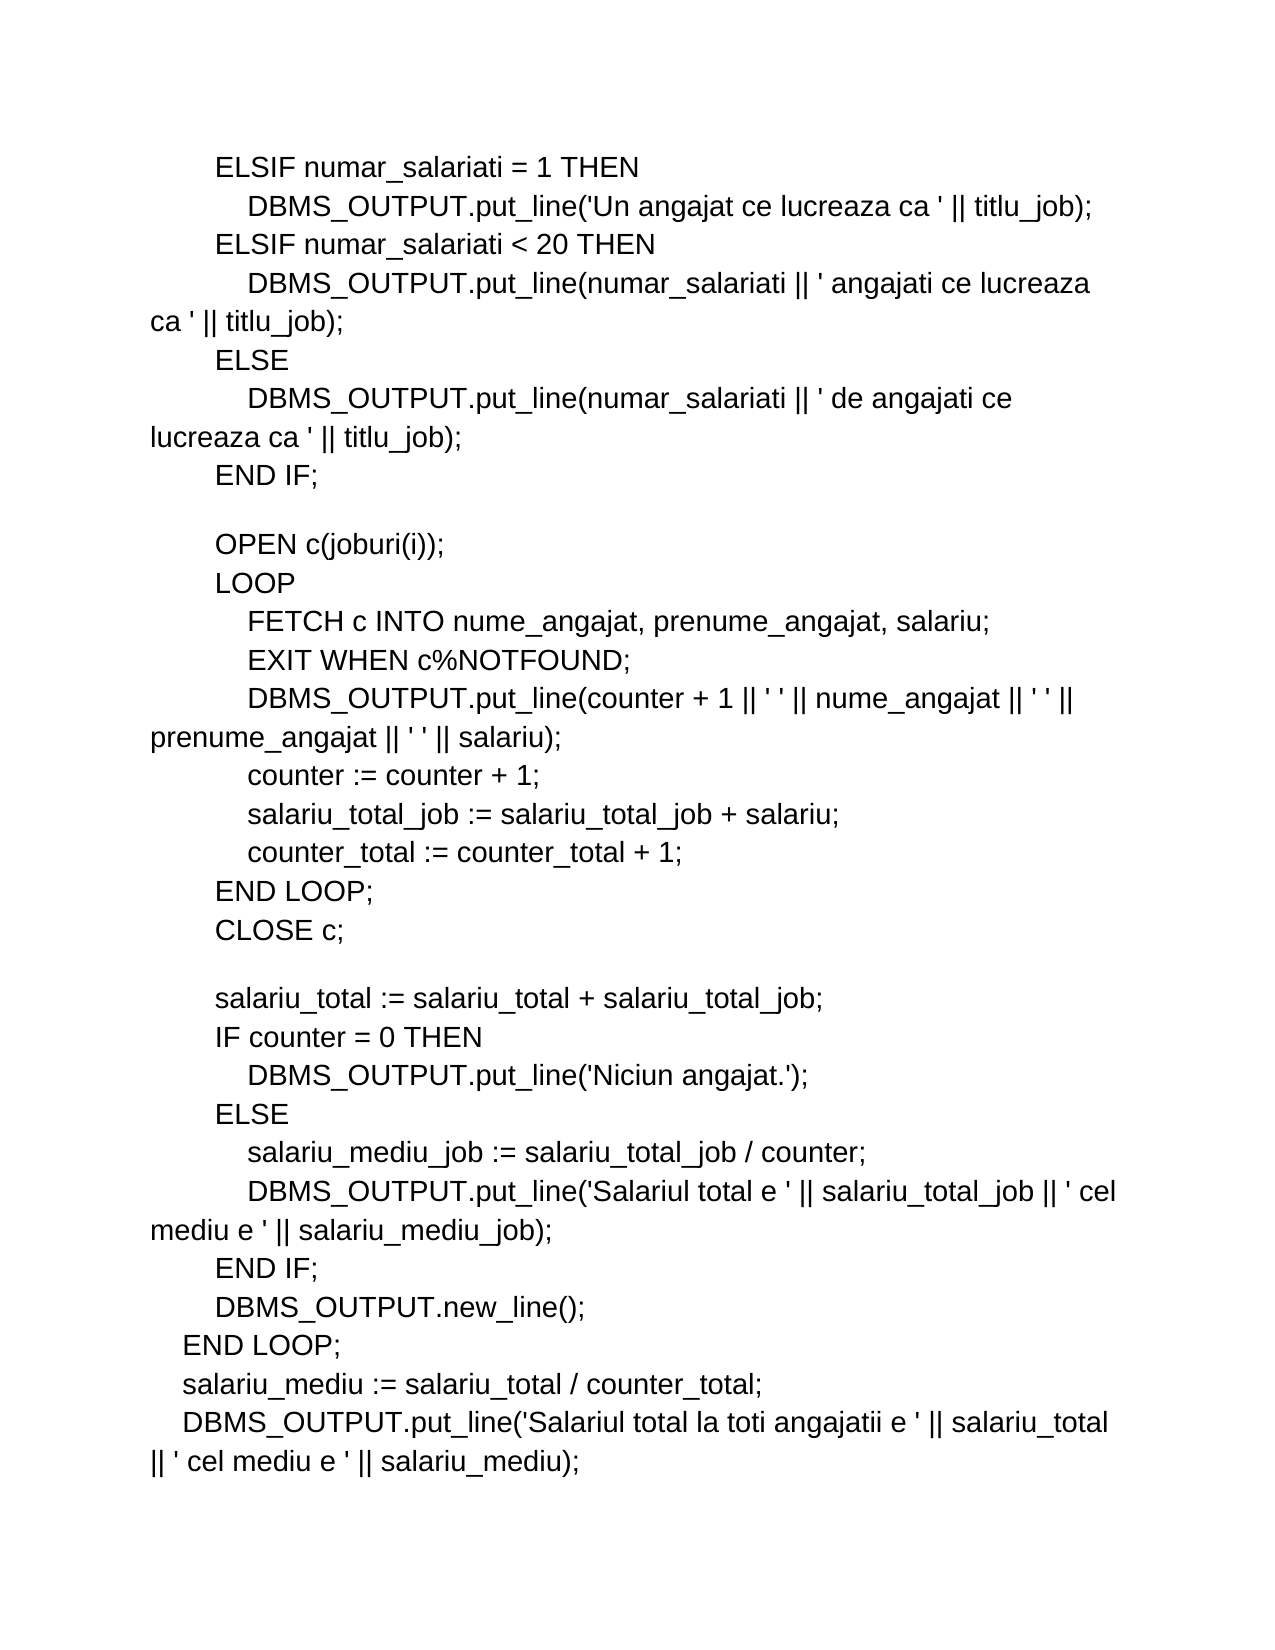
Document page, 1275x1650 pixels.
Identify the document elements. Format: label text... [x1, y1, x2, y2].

text END LOOP; [150, 1328, 1125, 1362]
text counter := counter + 1; [150, 758, 1125, 792]
text ELSIF numar_salariati = 1 THEN [150, 150, 1125, 183]
text END IF; [150, 458, 1125, 492]
text DBMS_OUTPUT.put_line('Un angajat ce lucreaza ca ' || titlu_job); [150, 188, 1125, 222]
text DBMS_OUTPUT.put_line(counter + 1 || ' ' || nume_angajat || ' ' || prenume_angajat || ' ' || salariu); [150, 681, 1125, 753]
text ELSIF numar_salariati < 20 THEN [150, 227, 1125, 261]
text EXIT WHEN c%NOTFOUND; [150, 643, 1125, 676]
text DBMS_OUTPUT.put_line('Salariul total e ' || salariu_total_job || ' cel mediu e ' || salariu_mediu_job); [150, 1174, 1125, 1246]
text OPEN c(joburi(i)); [150, 527, 1125, 561]
text END LOOP; [150, 874, 1125, 907]
text DBMS_OUTPUT.new_line(); [150, 1289, 1125, 1323]
text salariu_mediu_job := salariu_total_job / counter; [150, 1135, 1125, 1169]
text DBMS_OUTPUT.put_line(numar_salariati || ' angajati ce lucreaza ca ' || titlu_job); [150, 266, 1125, 338]
text counter_total := counter_total + 1; [150, 835, 1125, 869]
text salariu_mediu := salariu_total / counter_total; [150, 1367, 1125, 1400]
text IF counter = 0 THEN [150, 1020, 1125, 1053]
text salariu_total_job := salariu_total_job + salariu; [150, 797, 1125, 830]
text CLOSE c; [150, 912, 1125, 946]
text ELSE [150, 1097, 1125, 1130]
text LOOP [150, 566, 1125, 599]
text DBMS_OUTPUT.put_line('Salariul total la toti angajatii e ' || salariu_total || ' cel mediu e ' || salariu_mediu); [150, 1405, 1125, 1477]
text ELSE [150, 343, 1125, 376]
text DBMS_OUTPUT.put_line(numar_salariati || ' de angajati ce lucreaza ca ' || titlu_job); [150, 381, 1125, 453]
text salariu_total := salariu_total + salariu_total_job; [150, 981, 1125, 1015]
text END IF; [150, 1251, 1125, 1284]
text FETCH c INTO nume_angajat, prenume_angajat, salariu; [150, 604, 1125, 638]
text DBMS_OUTPUT.put_line('Niciun angajat.'); [150, 1058, 1125, 1092]
